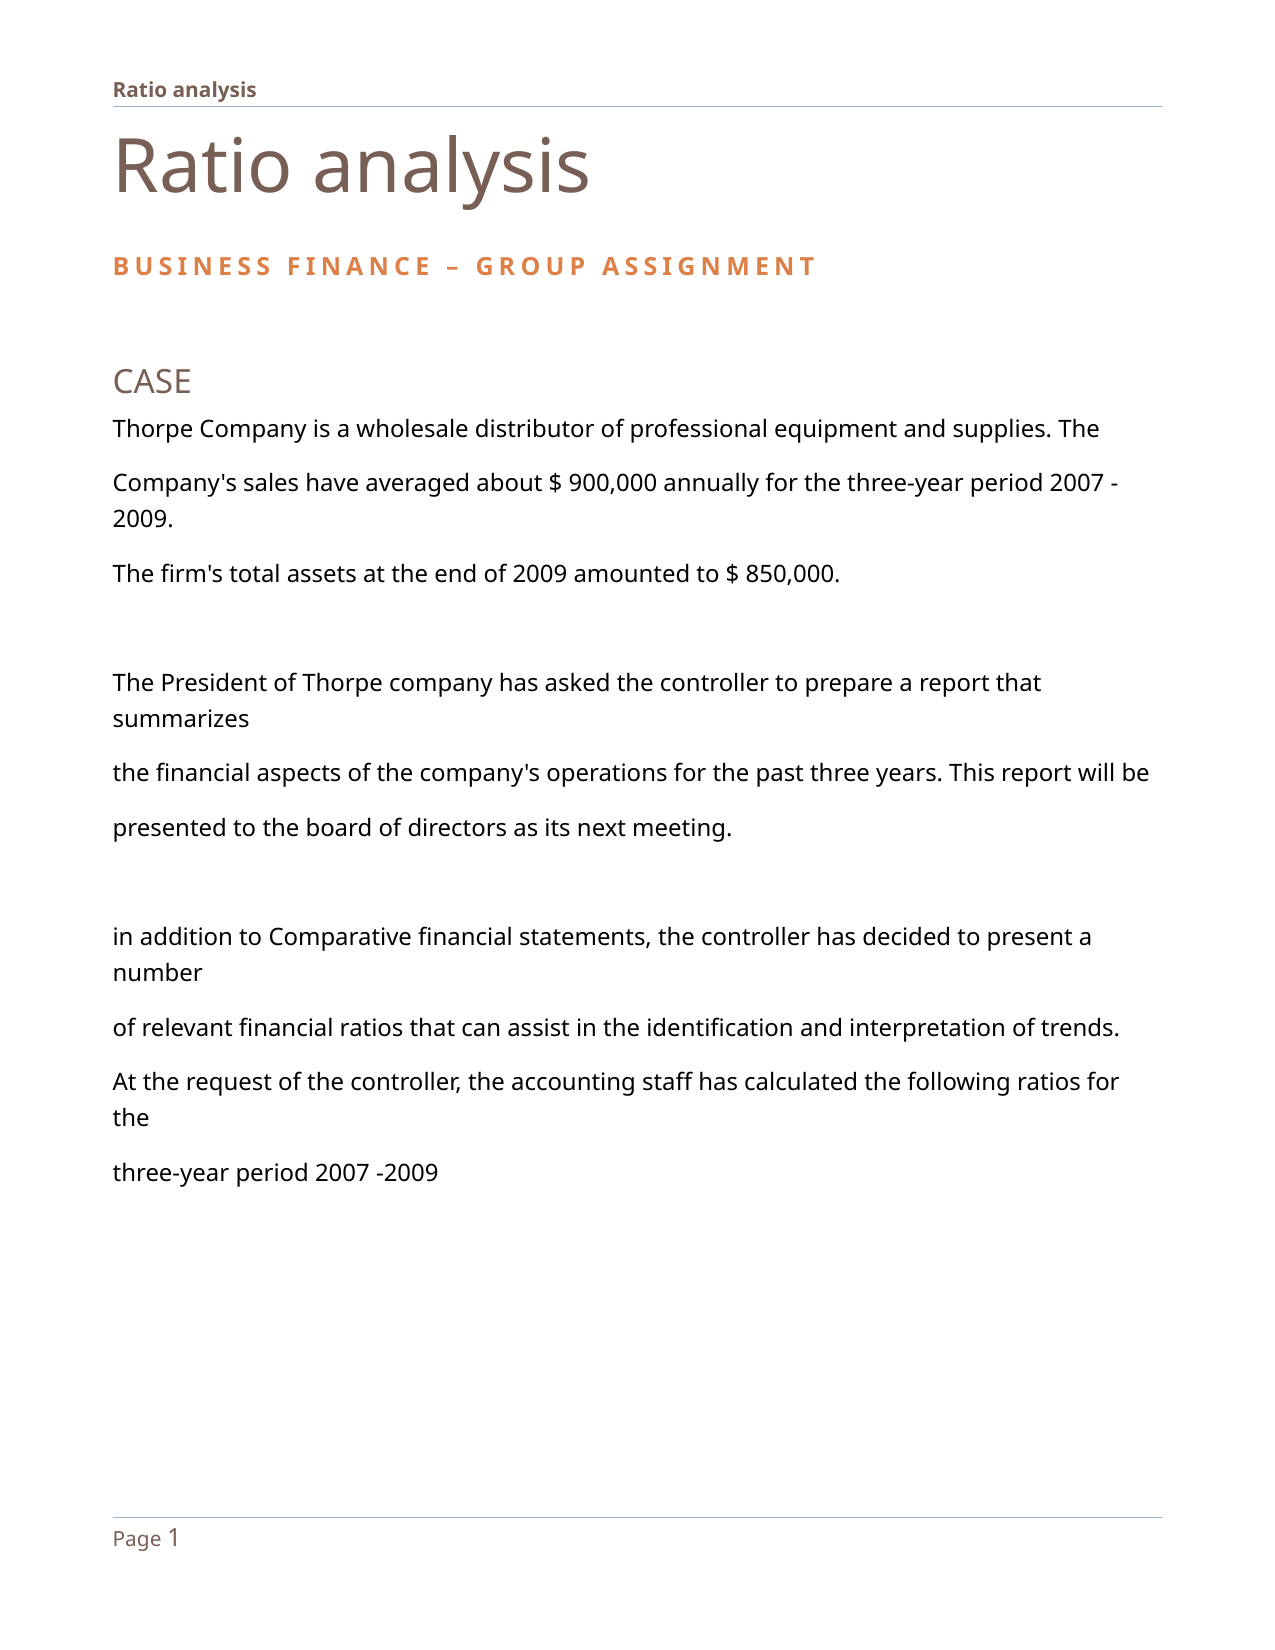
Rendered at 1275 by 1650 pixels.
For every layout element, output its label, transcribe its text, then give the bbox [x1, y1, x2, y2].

text Company's sales have averaged about $ 900,000 annually for the three-year period 2007 -2009. [112, 466, 1162, 534]
text The firm's total assets at the end of 2009 amounted to $ 850,000. [112, 557, 1162, 589]
text Thorpe Company is a wholesale distributor of professional equipment and supplies. The [112, 412, 1162, 444]
text presented to the board of directors as its next meeting. [112, 811, 1162, 843]
text At the request of the controller, the accounting staff has calculated the following ratios for the [112, 1065, 1162, 1133]
text three-year period 2007 -2009 [112, 1155, 1162, 1188]
text the financial aspects of the company's operations for the past three years. This report will be [112, 756, 1162, 789]
subtitle Case [112, 358, 1162, 403]
text of relevant financial ratios that can assist in the identification and interpretation of trends. [112, 1010, 1162, 1043]
text The President of Thorpe company has asked the controller to prepare a report that summarizes [112, 666, 1162, 734]
text in addition to Comparative financial statements, the controller has decided to present a number [112, 920, 1162, 988]
